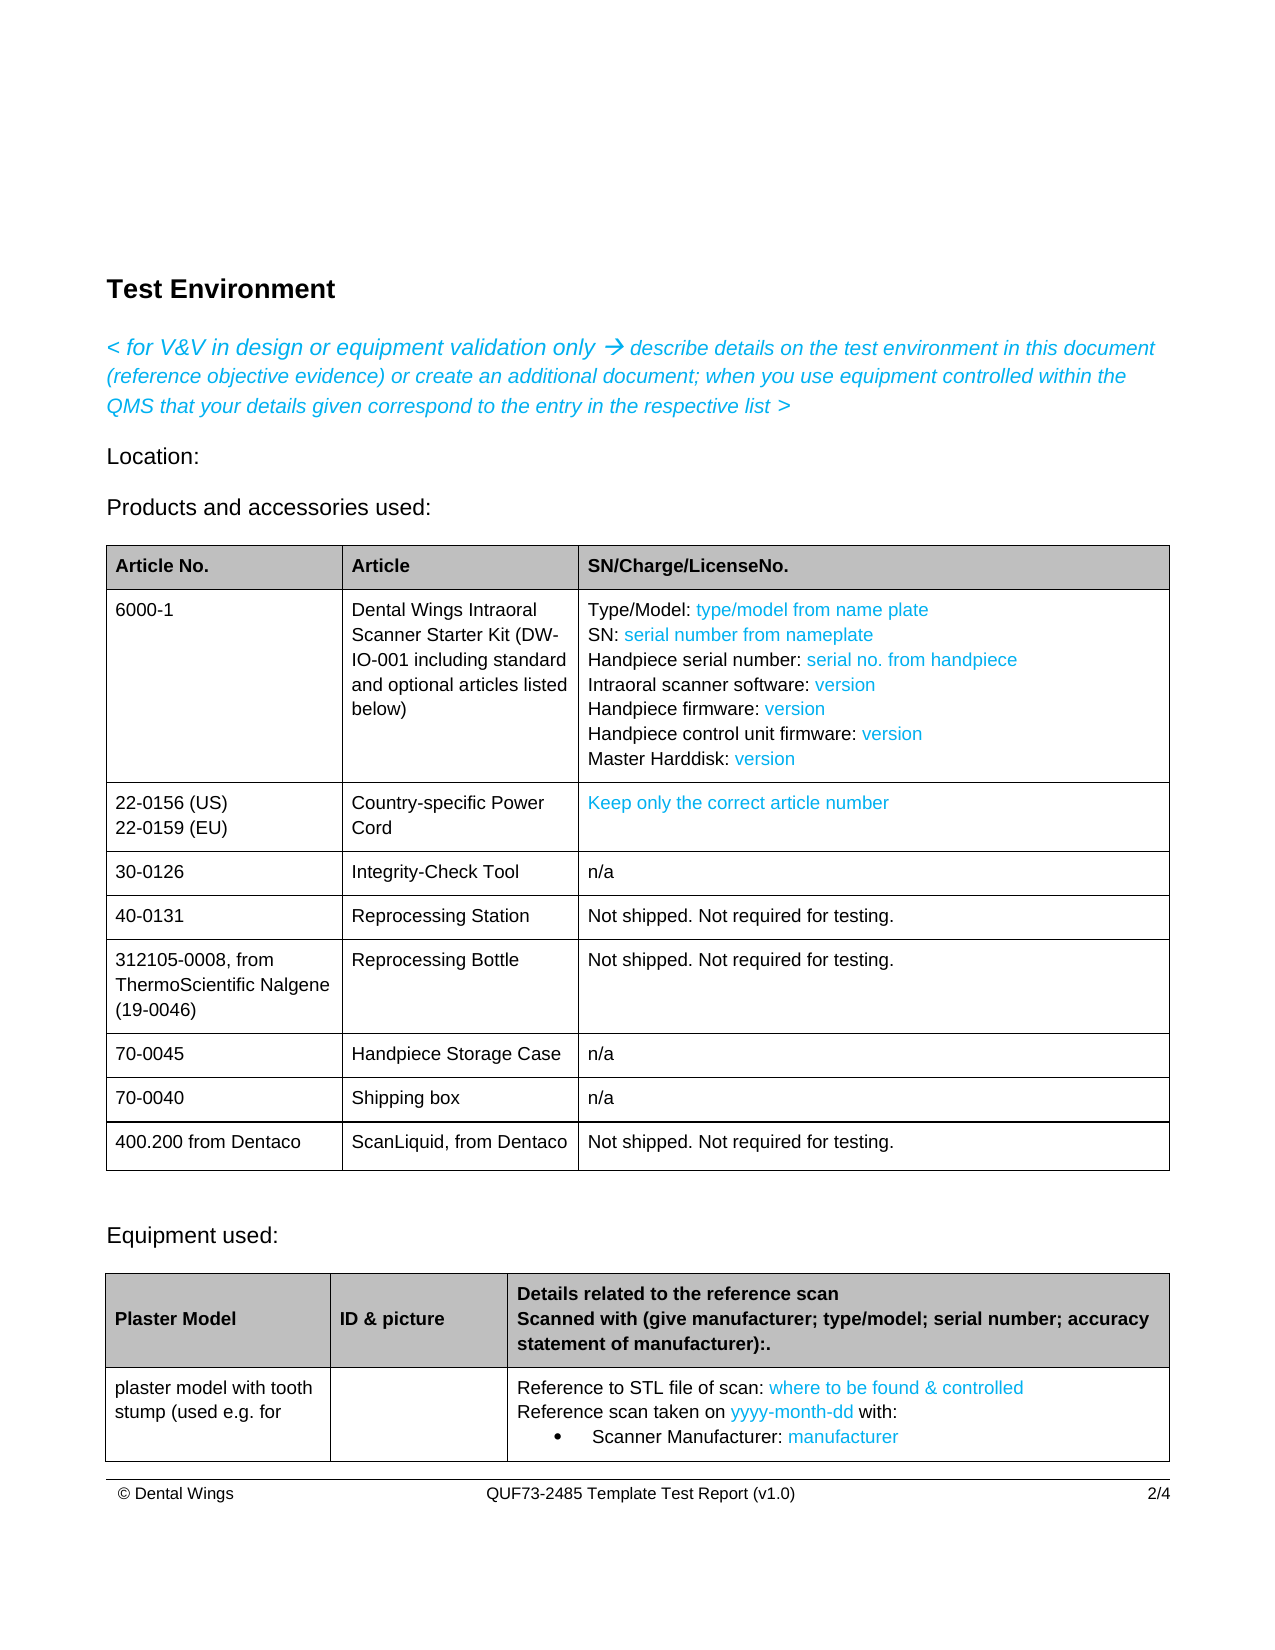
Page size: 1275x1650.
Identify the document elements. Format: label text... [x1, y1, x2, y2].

table_cell n/a [579, 852, 1169, 895]
table_cell Not shipped. Not required for testing. [579, 1123, 1169, 1170]
table_header ID & picture [331, 1274, 507, 1367]
table_cell 400.200 from Dentaco [107, 1123, 342, 1170]
table_header Details related to the reference scan Scanned with (give manufacturer; type/model; serial number; accuracy statement of manufacturer):. [508, 1274, 1169, 1367]
table_header SN/Charge/LicenseNo. [579, 546, 1169, 589]
table_header Plaster Model [106, 1274, 330, 1367]
table_cell Shipping box [343, 1078, 578, 1121]
table_cell 312105-0008, from ThermoScientific Nalgene (19-0046) [107, 940, 342, 1033]
table_cell Dental Wings Intraoral Scanner Starter Kit (DW-IO-001 including standard and optional articles listed below) [343, 590, 578, 782]
table_cell Country-specific Power Cord [343, 783, 578, 851]
table_header Article [343, 546, 578, 589]
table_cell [508, 1368, 1169, 1461]
table_cell 6000-1 [107, 590, 342, 782]
text Location: [106, 443, 1169, 469]
table_cell ScanLiquid, from Dentaco [343, 1123, 578, 1170]
table_cell 70-0040 [107, 1078, 342, 1121]
table_cell 30-0126 [107, 852, 342, 895]
table_cell Keep only the correct article number [579, 783, 1169, 851]
text Equipment used: [106, 1222, 1169, 1248]
text < for V&V in design or equipment validation only describe details on the test environment in this document (reference objective evidence) or create an additional document; when you use equipment controlled within the QMS that your details given correspond to the entry in the respective list > [106, 334, 1169, 418]
table_cell 40-0131 [107, 896, 342, 939]
table_header Article No. [107, 546, 342, 589]
table_cell Not shipped. Not required for testing. [579, 940, 1169, 1033]
subtitle Test Environment [106, 273, 1169, 304]
table_cell 22-0156 (US) 22-0159 (EU) [107, 783, 342, 851]
table_cell n/a [579, 1078, 1169, 1121]
table_cell Handpiece Storage Case [343, 1034, 578, 1077]
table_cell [106, 1368, 330, 1461]
table_cell 70-0045 [107, 1034, 342, 1077]
text Products and accessories used: [106, 494, 1169, 520]
table_cell [331, 1368, 507, 1461]
table_cell n/a [579, 1034, 1169, 1077]
table_cell Not shipped. Not required for testing. [579, 896, 1169, 939]
table_cell Reprocessing Station [343, 896, 578, 939]
table_cell Type/Model: type/model from name plate SN: serial number from nameplate Handpiece serial number: serial no. from handpiece Intraoral scanner software: version Handpiece firmware: version Handpiece control unit firmware: version Master Harddisk: version [579, 590, 1169, 782]
table_cell Integrity-Check Tool [343, 852, 578, 895]
table_cell Reprocessing Bottle [343, 940, 578, 1033]
